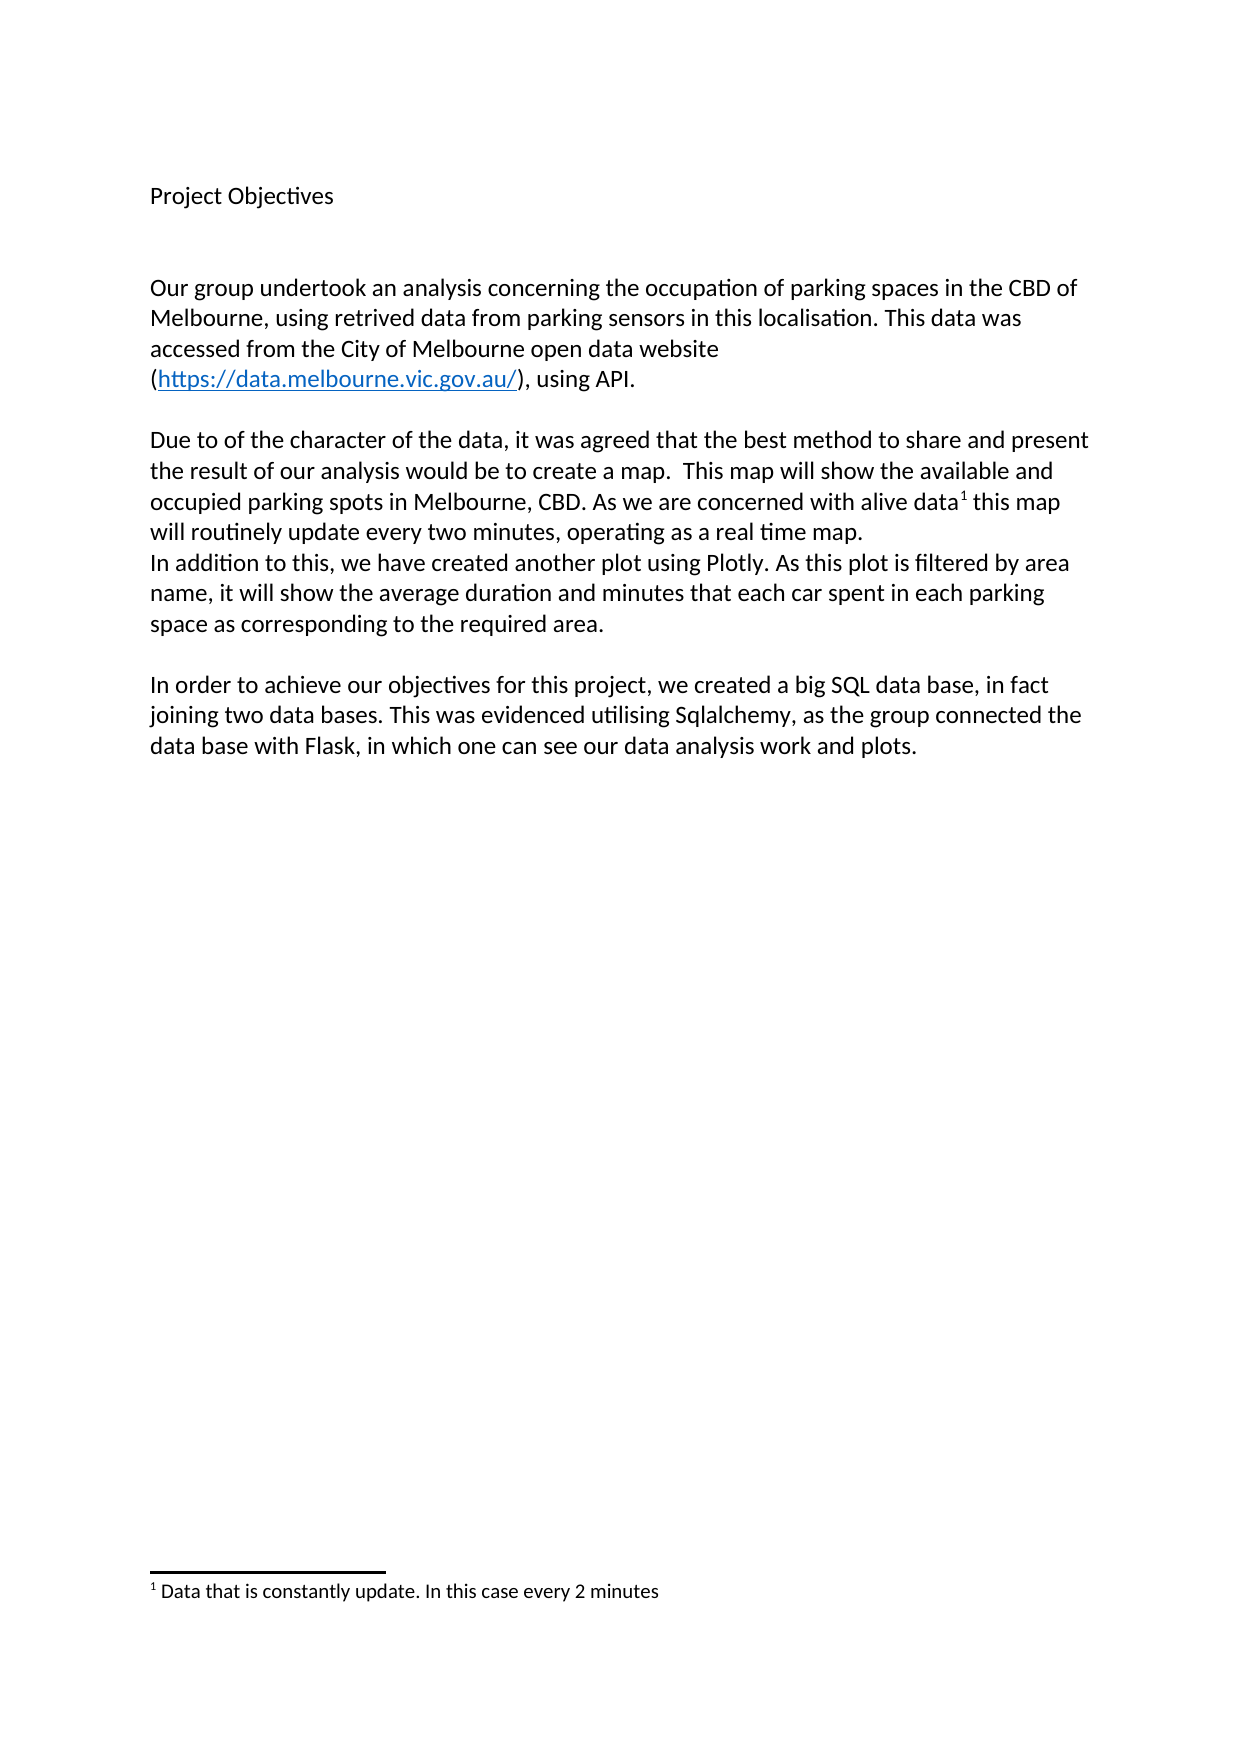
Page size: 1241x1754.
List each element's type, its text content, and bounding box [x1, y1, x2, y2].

text Due to of the character of the data, it was agreed that the best method to share and present the result of our analysis would be to create a map. This map will show the available and occupied parking spots in Melbourne, CBD. As we are concerned with alive data this map will routinely update every two minutes, operating as a real time map. [150, 425, 1090, 547]
text Our group undertook an analysis concerning the occupation of parking spaces in the CBD of Melbourne, using retrived data from parking sensors in this localisation. This data was accessed from the City of Melbourne open data website (https://data.melbourne.vic.gov.au/), using API. [150, 272, 1090, 394]
text In order to achieve our objectives for this project, we created a big SQL data base, in fact joining two data bases. This was evidenced utilising Sqlalchemy, as the group connected the data base with Flask, in which one can see our data analysis work and plots. [150, 669, 1090, 760]
text Project Objectives [150, 181, 1090, 211]
text In addition to this, we have created another plot using Plotly. As this plot is filtered by area name, it will show the average duration and minutes that each car spent in each parking space as corresponding to the required area. [150, 547, 1090, 638]
